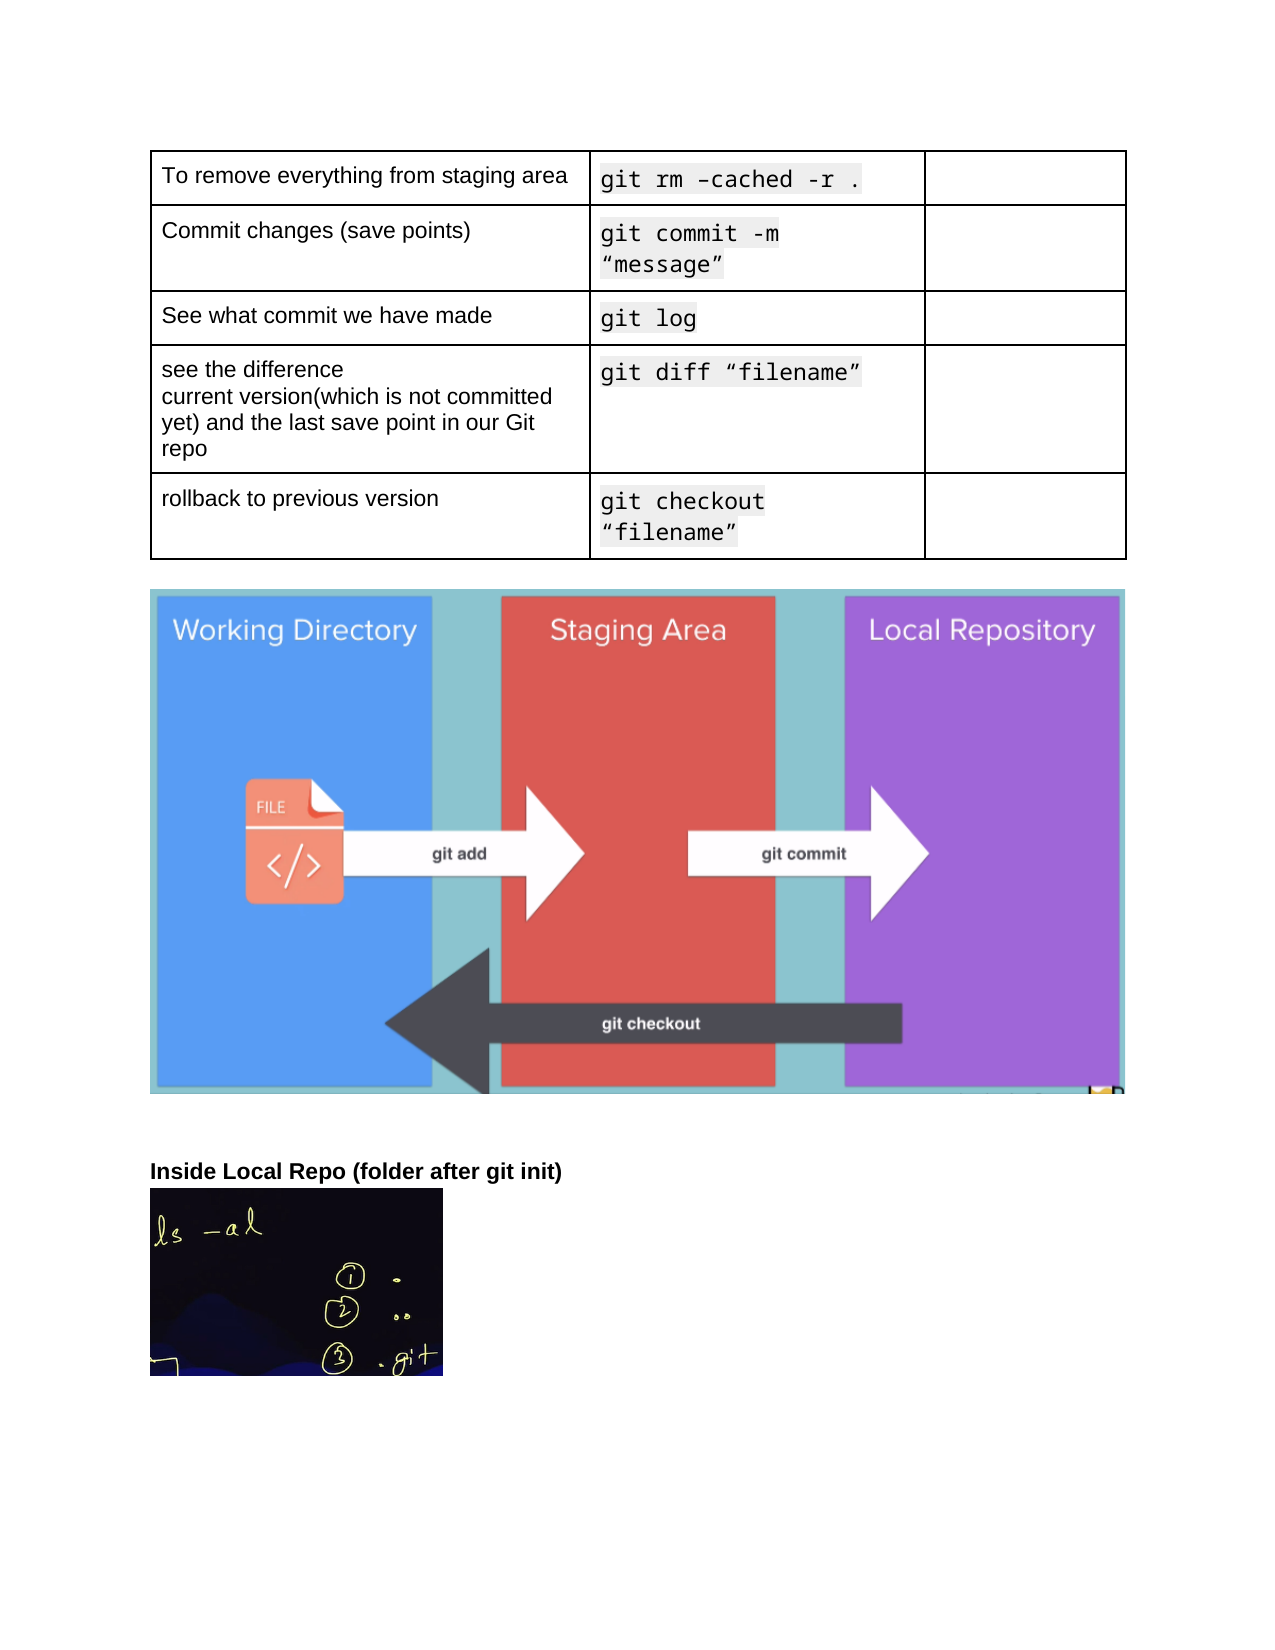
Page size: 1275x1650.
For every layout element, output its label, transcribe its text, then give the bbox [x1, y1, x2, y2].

table_cell git diff “filename” [591, 346, 924, 472]
picture [150, 1188, 443, 1376]
table_cell git rm –cached -r . [591, 152, 924, 204]
picture [150, 589, 1125, 1094]
table_cell [926, 474, 1125, 557]
table_cell see the difference current version(which is not committed yet) and the last save point in our Git repo [152, 346, 589, 472]
table_cell [926, 346, 1125, 472]
table_cell git checkout “filename” [591, 474, 924, 557]
table_cell [926, 292, 1125, 344]
table_cell git log [591, 292, 924, 344]
table_cell Commit changes (save points) [152, 206, 589, 289]
table_cell To remove everything from staging area [152, 152, 589, 204]
table_cell rollback to previous version [152, 474, 589, 557]
table_cell [926, 152, 1125, 204]
table_cell [926, 206, 1125, 289]
table_cell git commit -m “message” [591, 206, 924, 289]
table_cell See what commit we have made [152, 292, 589, 344]
